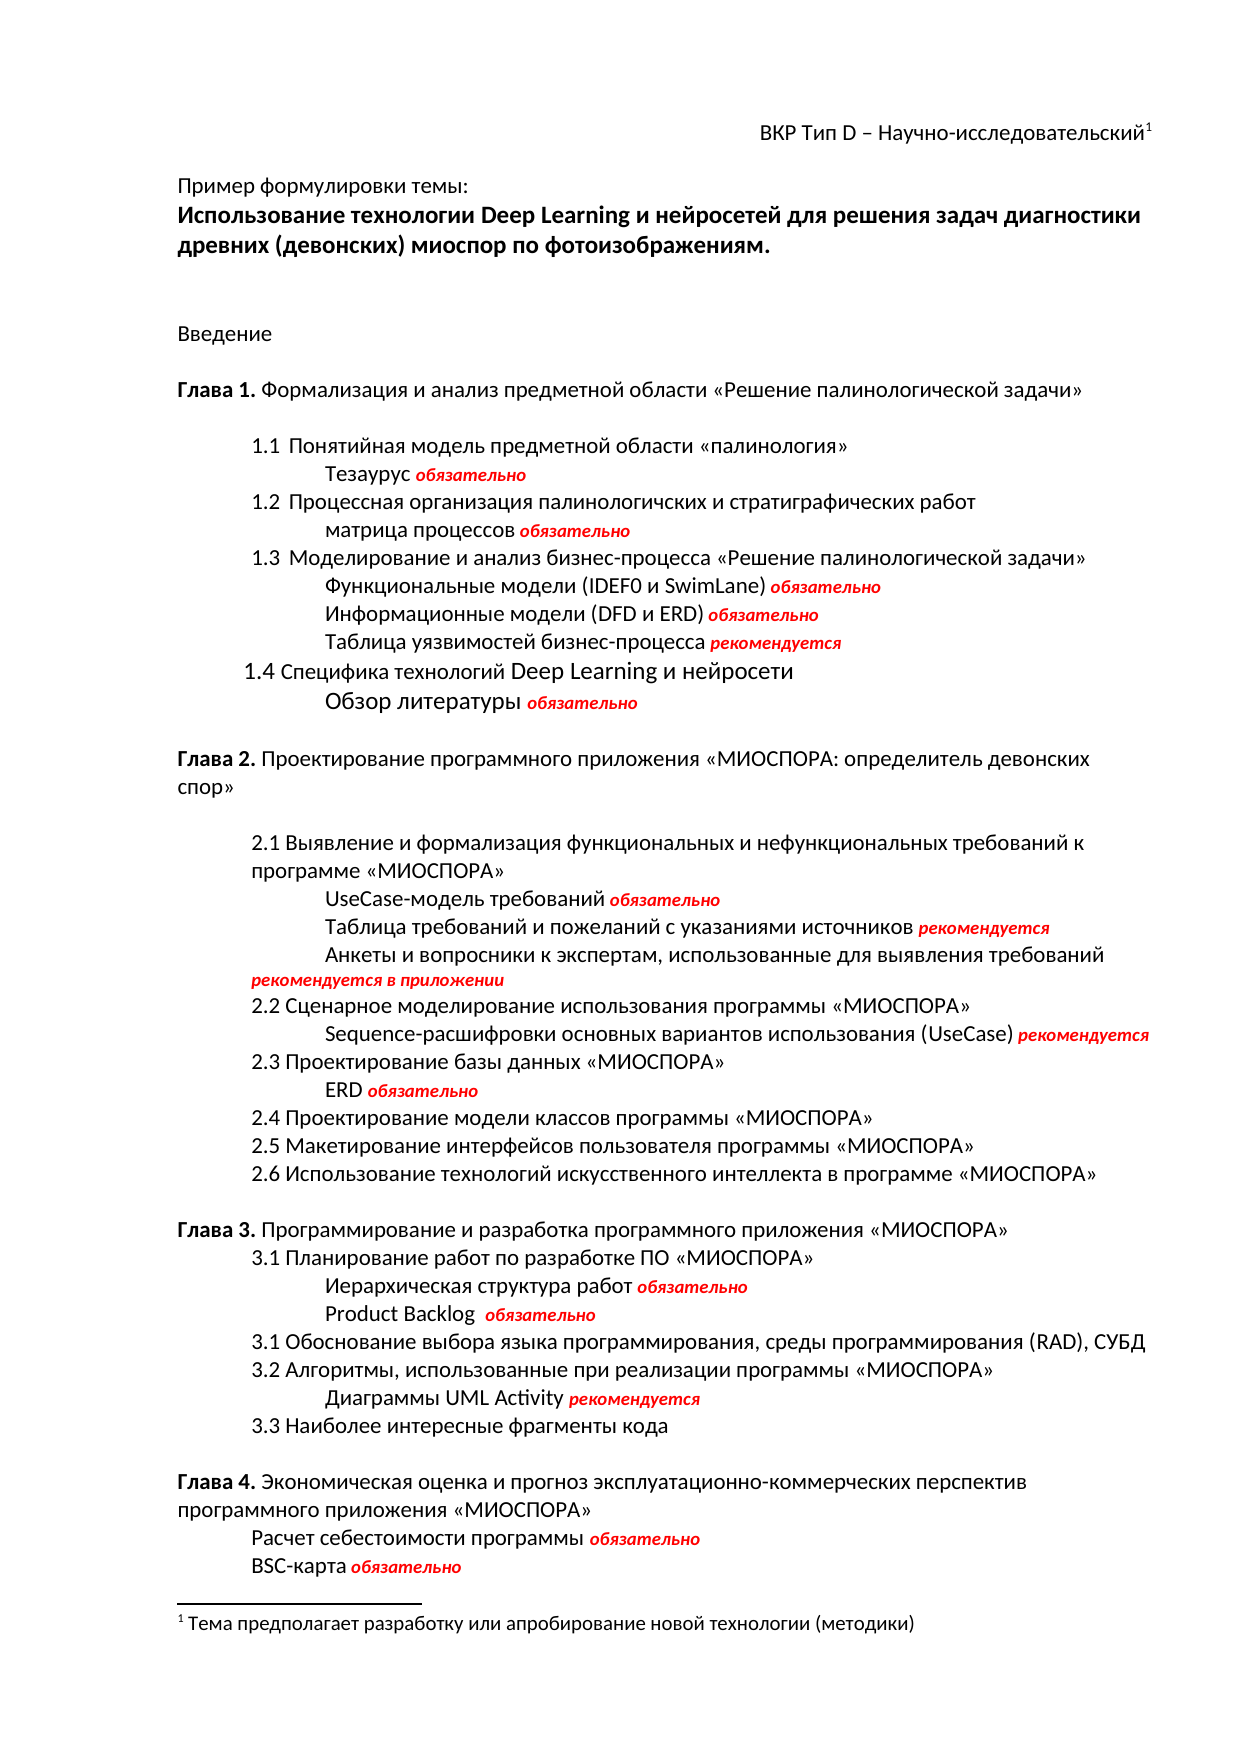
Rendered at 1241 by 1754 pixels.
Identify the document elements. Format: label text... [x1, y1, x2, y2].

text Глава 2. Проектирование программного приложения «МИОСПОРА: определитель девонских спор» [177, 744, 1152, 800]
text Глава 4. Экономическая оценка и прогноз эксплуатационно-коммерческих перспектив программного приложения «МИОСПОРА» [177, 1467, 1152, 1523]
text 2.5 Макетирование интерфейсов пользователя программы «МИОСПОРА» [251, 1131, 1152, 1159]
text 2.3 Проектирование базы данных «МИОСПОРА» [251, 1047, 1152, 1075]
list Таблица уязвимостей бизнес-процесса рекомендуется [325, 627, 1152, 655]
list Моделирование и анализ бизнес-процесса «Решение палинологической задачи» [251, 543, 1152, 571]
text UseCase-модель требований обязательно [251, 884, 1152, 912]
text Диаграммы UML Activity рекомендуется [177, 1383, 1152, 1411]
text ERD обязательно [251, 1075, 1152, 1103]
text 2.2 Сценарное моделирование использования программы «МИОСПОРА» [251, 991, 1152, 1019]
text Пример формулировки темы: [177, 171, 1152, 199]
text Использование технологии Deep Learning и нейросетей для решения задач диагностики древних (девонских) миоспор по фотоизображениям. [177, 199, 1152, 260]
text Sequence-расшифровки основных вариантов использования (UseCase) рекомендуется [251, 1019, 1152, 1047]
list Понятийная модель предметной области «палинология» [251, 431, 1152, 459]
text Расчет себестоимости программы обязательно [177, 1523, 1152, 1552]
list Специфика технологий Deep Learning и нейросети [243, 655, 1152, 686]
list Информационные модели (DFD и ERD) обязательно [325, 599, 1152, 627]
text 2.1 Выявление и формализация функциональных и нефункциональных требований к программе «МИОСПОРА» [251, 828, 1152, 884]
text матрица процессов обязательно [325, 515, 1152, 543]
text Product Backlog обязательно [177, 1299, 1152, 1327]
text 2.4 Проектирование модели классов программы «МИОСПОРА» [251, 1103, 1152, 1131]
text 3.2 Алгоритмы, использованные при реализации программы «МИОСПОРА» [177, 1355, 1152, 1383]
text Глава 3. Программирование и разработка программного приложения «МИОСПОРА» [177, 1215, 1152, 1243]
text Таблица требований и пожеланий с указаниями источников рекомендуется [251, 912, 1152, 940]
text Анкеты и вопросники к экспертам, использованные для выявления требований рекомендуется в приложении [251, 940, 1152, 991]
text 3.1 Обоснование выбора языка программирования, среды программирования (RAD), СУБД [177, 1327, 1152, 1355]
list Процессная организация палинологичских и стратиграфических работ [251, 487, 1152, 515]
text 3.1 Планирование работ по разработке ПО «МИОСПОРА» [177, 1243, 1152, 1271]
text Введение [177, 319, 1152, 347]
text Глава 1. Формализация и анализ предметной области «Решение палинологической задачи» [177, 375, 1152, 403]
list Функциональные модели (IDEF0 и SwimLane) обязательно [325, 571, 1152, 599]
text Обзор литературы обязательно [325, 686, 1152, 716]
text Иерархическая структура работ обязательно [177, 1271, 1152, 1299]
text 2.6 Использование технологий искусственного интеллекта в программе «МИОСПОРА» [251, 1159, 1152, 1187]
text 3.3 Наиболее интересные фрагменты кода [177, 1411, 1152, 1439]
list Тезаурус обязательно [252, 459, 1152, 487]
text BSC-карта обязательно [177, 1552, 1152, 1579]
text ВКР Тип D – Научно-исследовательский [177, 118, 1152, 146]
